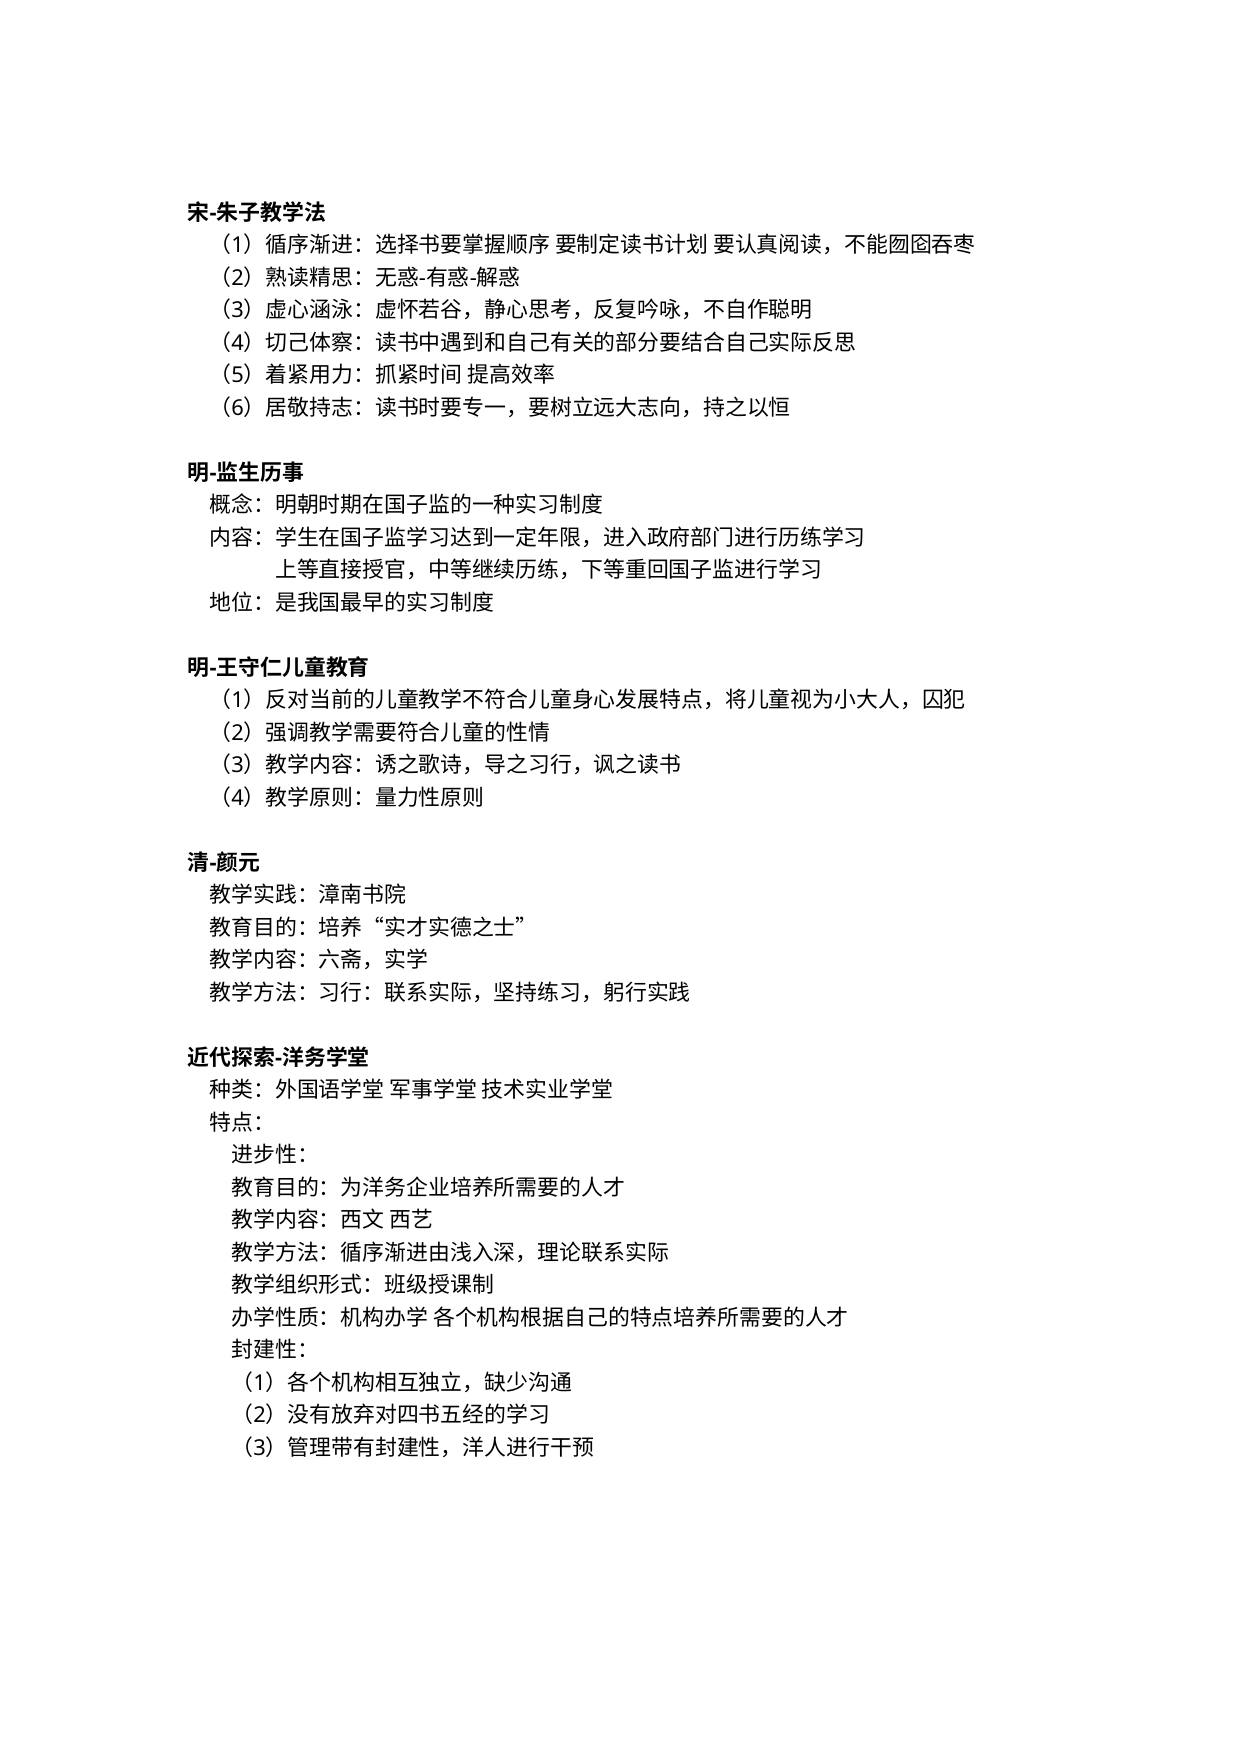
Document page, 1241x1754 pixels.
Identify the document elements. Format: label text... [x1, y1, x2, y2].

text 办学性质：机构办学 各个机构根据自己的特点培养所需要的人才 [187, 1299, 1053, 1332]
text 进步性： [187, 1137, 1053, 1169]
text 概念：明朝时期在国子监的一种实习制度 [187, 487, 1053, 519]
text （3）管理带有封建性，洋人进行干预 [187, 1429, 1053, 1462]
text （5）着紧用力：抓紧时间 提高效率 [187, 357, 1053, 389]
text （1）各个机构相互独立，缺少沟通 [187, 1364, 1053, 1397]
text （3）虚心涵泳：虚怀若谷，静心思考，反复吟咏，不自作聪明 [187, 292, 1053, 324]
text 教学内容：西文 西艺 [187, 1202, 1053, 1234]
text 教育目的：培养“实才实德之士” [187, 909, 1053, 942]
text 特点： [187, 1104, 1053, 1137]
text 宋-朱子教学法 [187, 194, 1053, 227]
text （3）教学内容：诱之歌诗，导之习行，讽之读书 [187, 747, 1053, 779]
text 教育目的：为洋务企业培养所需要的人才 [187, 1169, 1053, 1202]
text 内容：学生在国子监学习达到一定年限，进入政府部门进行历练学习 [187, 519, 1053, 552]
text （4）教学原则：量力性原则 [187, 779, 1053, 812]
text （6）居敬持志：读书时要专一，要树立远大志向，持之以恒 [187, 389, 1053, 422]
text （2）熟读精思：无惑-有惑-解惑 [187, 259, 1053, 292]
text 明-王守仁儿童教育 [187, 649, 1053, 682]
text 近代探索-洋务学堂 [187, 1039, 1053, 1072]
text 教学方法：习行：联系实际，坚持练习，躬行实践 [187, 974, 1053, 1007]
text 教学内容：六斋，实学 [187, 942, 1053, 974]
text （2）强调教学需要符合儿童的性情 [187, 714, 1053, 747]
text （1）循序渐进：选择书要掌握顺序 要制定读书计划 要认真阅读，不能囫囵吞枣 [187, 227, 1053, 259]
text （1）反对当前的儿童教学不符合儿童身心发展特点，将儿童视为小大人，囚犯 [187, 682, 1053, 714]
text 清-颜元 [187, 844, 1053, 877]
text （2）没有放弃对四书五经的学习 [187, 1397, 1053, 1429]
text 教学实践：漳南书院 [187, 877, 1053, 909]
text 地位：是我国最早的实习制度 [187, 584, 1053, 617]
text 明-监生历事 [187, 454, 1053, 487]
text （4）切己体察：读书中遇到和自己有关的部分要结合自己实际反思 [187, 324, 1053, 357]
text 教学方法：循序渐进由浅入深，理论联系实际 [187, 1234, 1053, 1267]
text 种类：外国语学堂 军事学堂 技术实业学堂 [187, 1072, 1053, 1104]
text 封建性： [187, 1332, 1053, 1364]
text 上等直接授官，中等继续历练，下等重回国子监进行学习 [187, 552, 1053, 584]
text 教学组织形式：班级授课制 [187, 1267, 1053, 1299]
